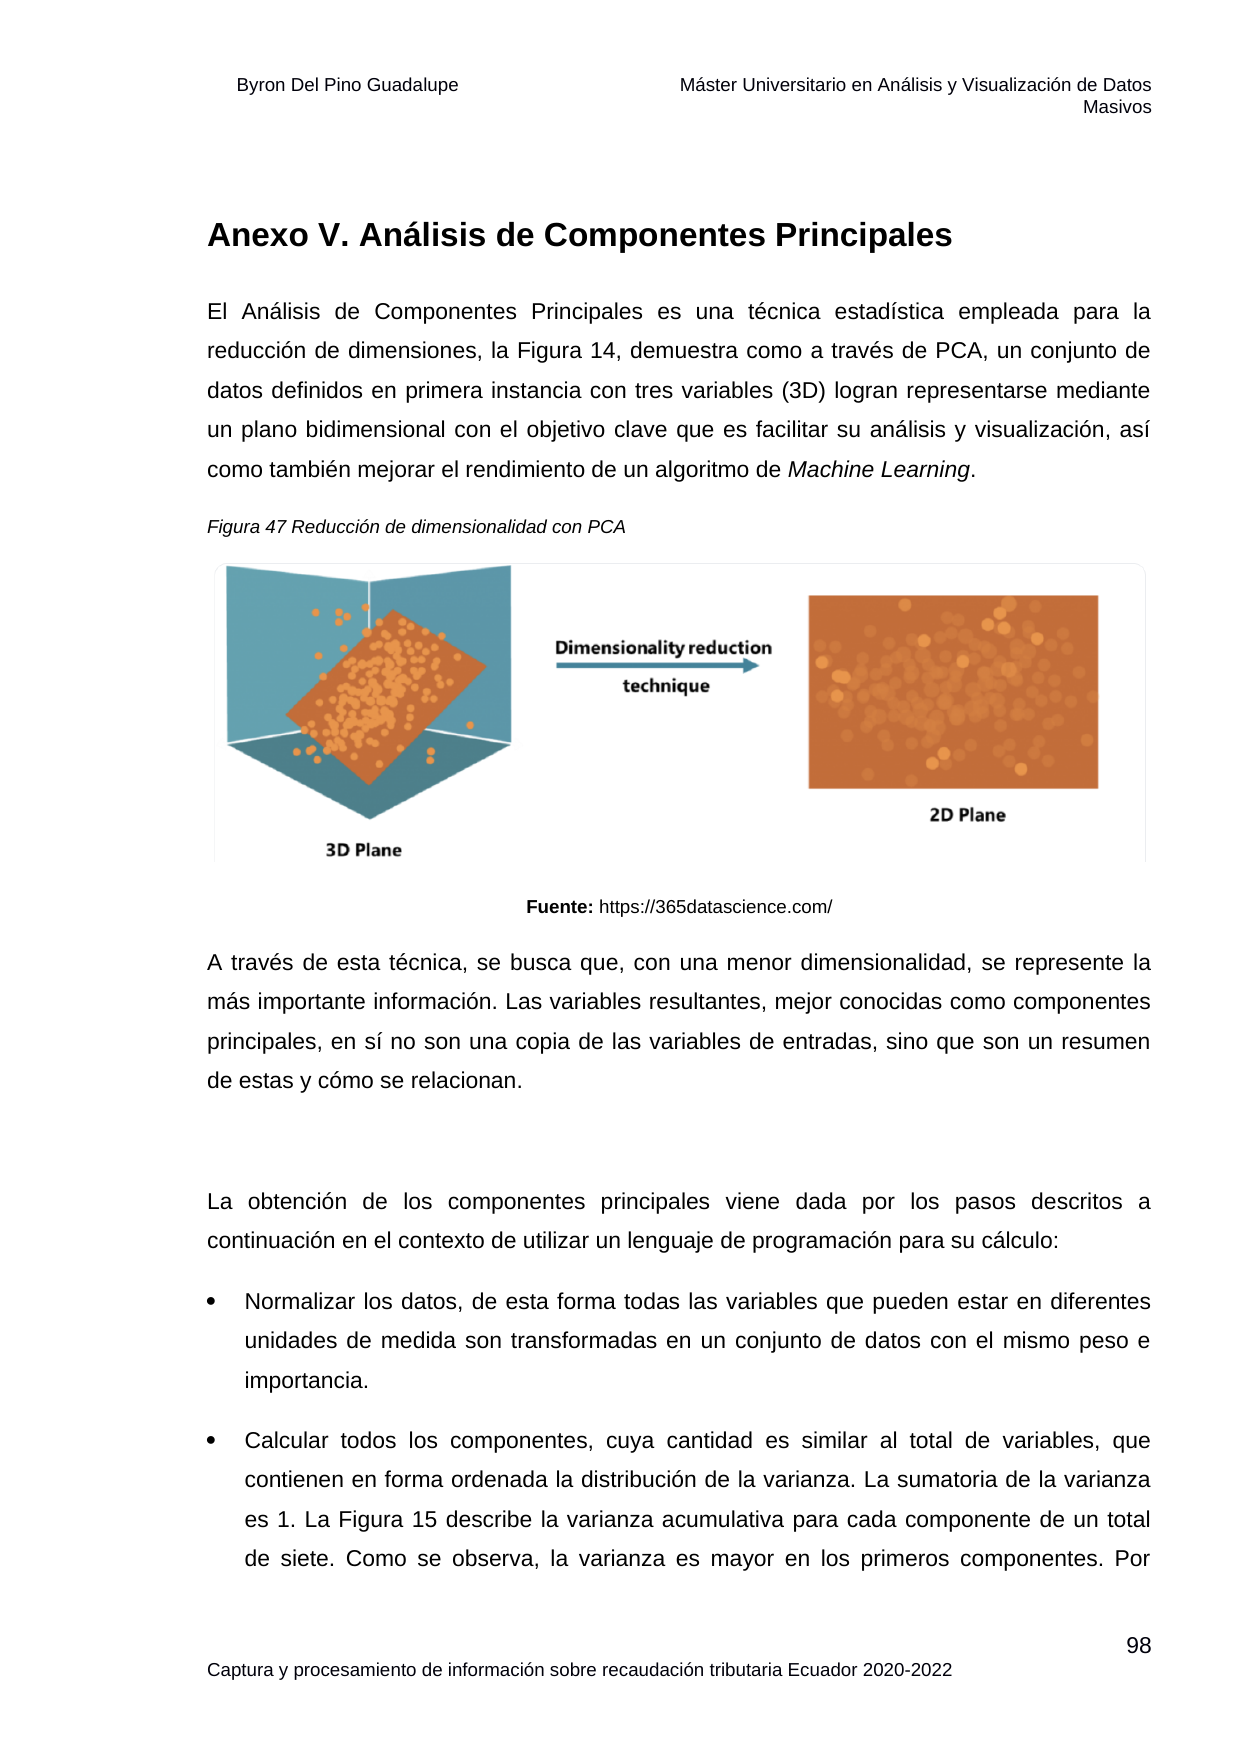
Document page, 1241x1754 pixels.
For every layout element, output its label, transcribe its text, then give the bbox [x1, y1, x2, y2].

text Figura 47 Reducción de dimensionalidad con PCA [207, 516, 1152, 538]
text La obtención de los componentes principales viene dada por los pasos descritos a continuación en el contexto de utilizar un lenguaje de programación para su cálculo: [207, 1188, 1152, 1254]
picture [206, 558, 1152, 862]
list Normalizar los datos, de esta forma todas las variables que pueden estar en diferentes unidades de medida son transformadas en un conjunto de datos con el mismo peso e importancia. [207, 1288, 1152, 1393]
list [207, 1427, 1152, 1572]
subtitle Anexo V. Análisis de Componentes Principales [207, 215, 1152, 254]
text A través de esta técnica, se busca que, con una menor dimensionalidad, se represente la más importante información. Las variables resultantes, mejor conocidas como componentes principales, en sí no son una copia de las variables de entradas, sino que son un resumen de estas y cómo se relacionan. [207, 949, 1152, 1093]
text El Análisis de Componentes Principales es una técnica estadística empleada para la reducción de dimensiones, la Figura 14, demuestra como a través de PCA, un conjunto de datos definidos en primera instancia con tres variables (3D) logran representarse mediante un plano bidimensional con el objetivo clave que es facilitar su análisis y visualización, así como también mejorar el rendimiento de un algoritmo de Machine Learning. [207, 298, 1152, 482]
text Fuente: https://365datascience.com/ [207, 896, 1152, 917]
